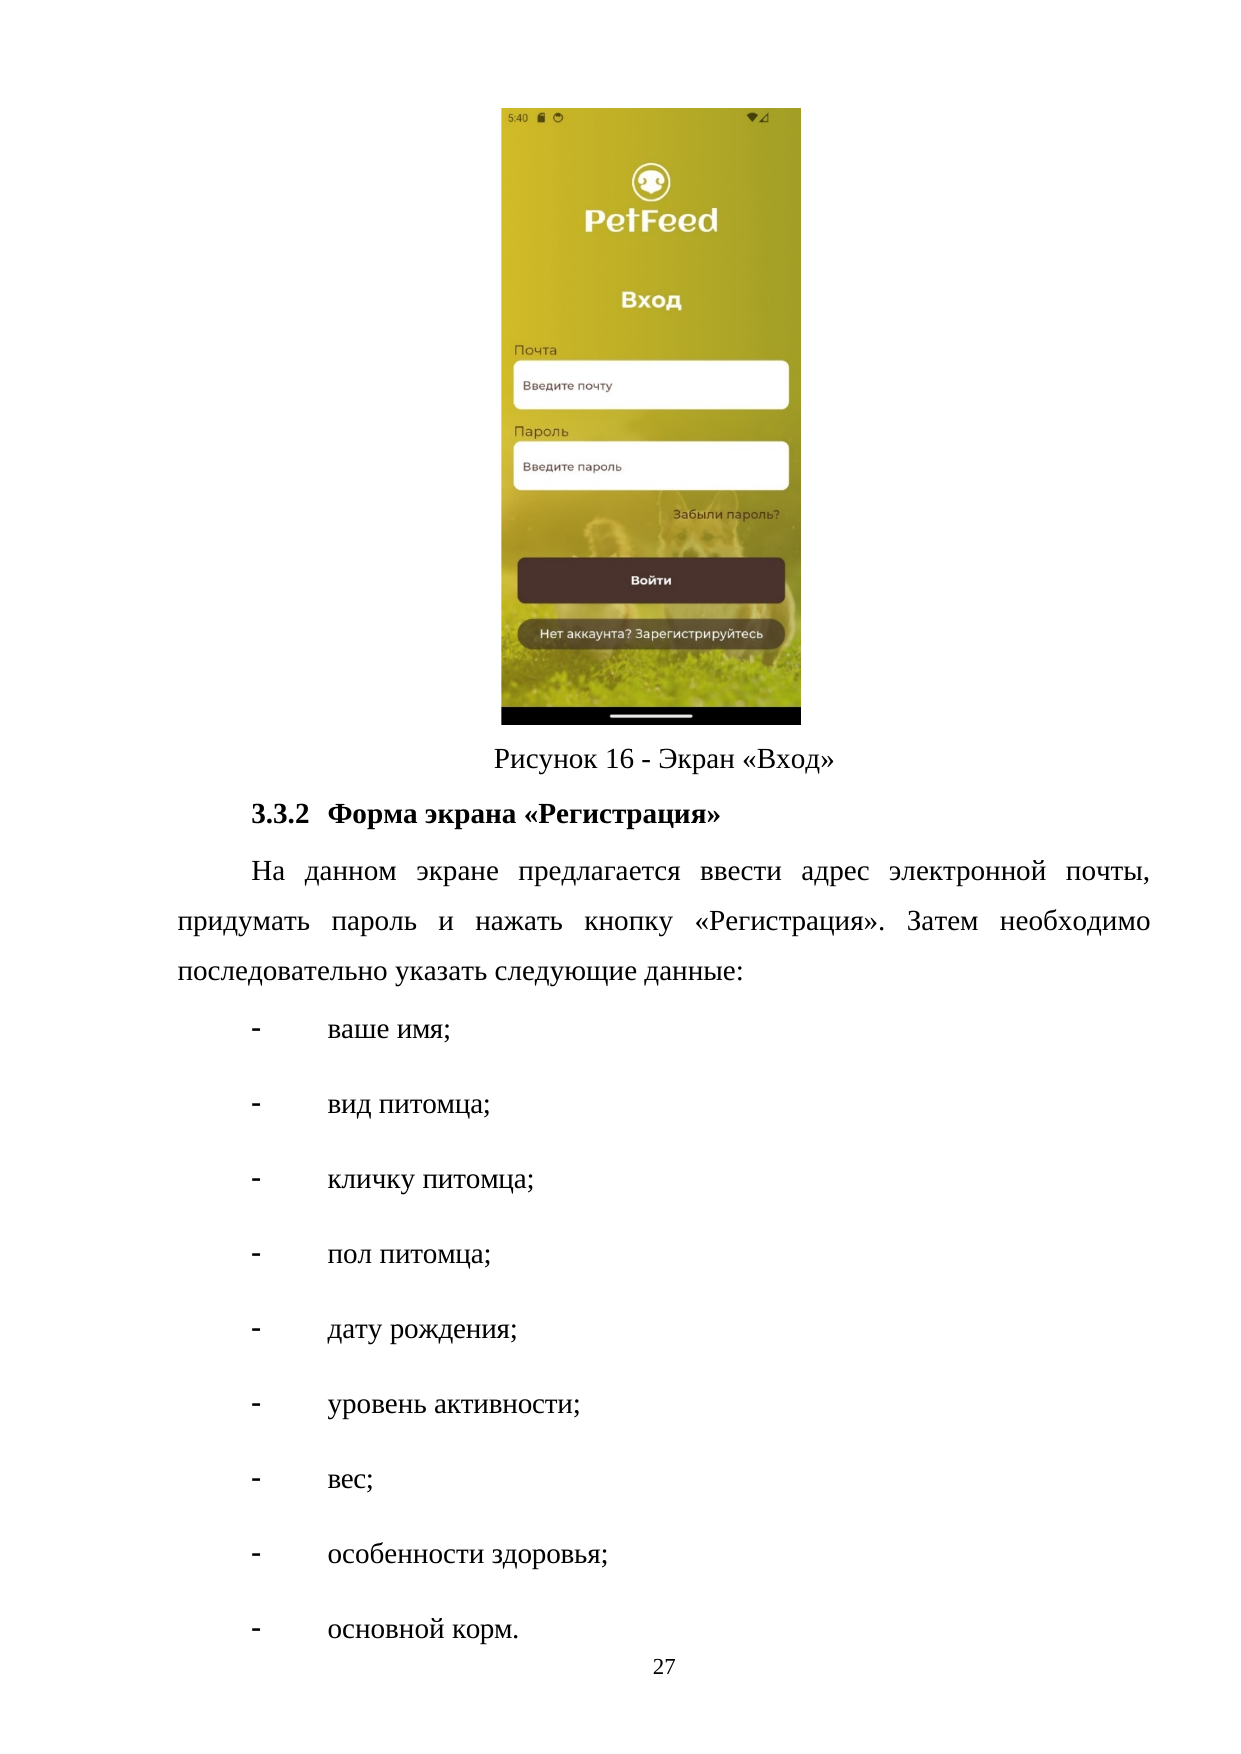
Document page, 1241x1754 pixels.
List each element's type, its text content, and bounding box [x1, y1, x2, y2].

subtitle Форма экрана «Регистрация» [177, 796, 1151, 829]
list пол питомца; [177, 1236, 1151, 1270]
list дату рождения; [177, 1311, 1151, 1345]
list ваше имя; [177, 1011, 1151, 1045]
list кличку питомца; [177, 1161, 1151, 1194]
picture [501, 108, 801, 725]
list вес; [177, 1461, 1151, 1495]
text Рисунок 16 - Экран «Вход» [177, 741, 1151, 775]
text На данном экране предлагается ввести адрес электронной почты, придумать пароль и нажать кнопку «Регистрация». Затем необходимо последовательно указать следующие данные: [177, 853, 1151, 987]
list основной корм. [177, 1611, 1151, 1645]
list вид питомца; [192, 1086, 1151, 1120]
list особенности здоровья; [177, 1536, 1151, 1570]
list уровень активности; [177, 1386, 1151, 1420]
